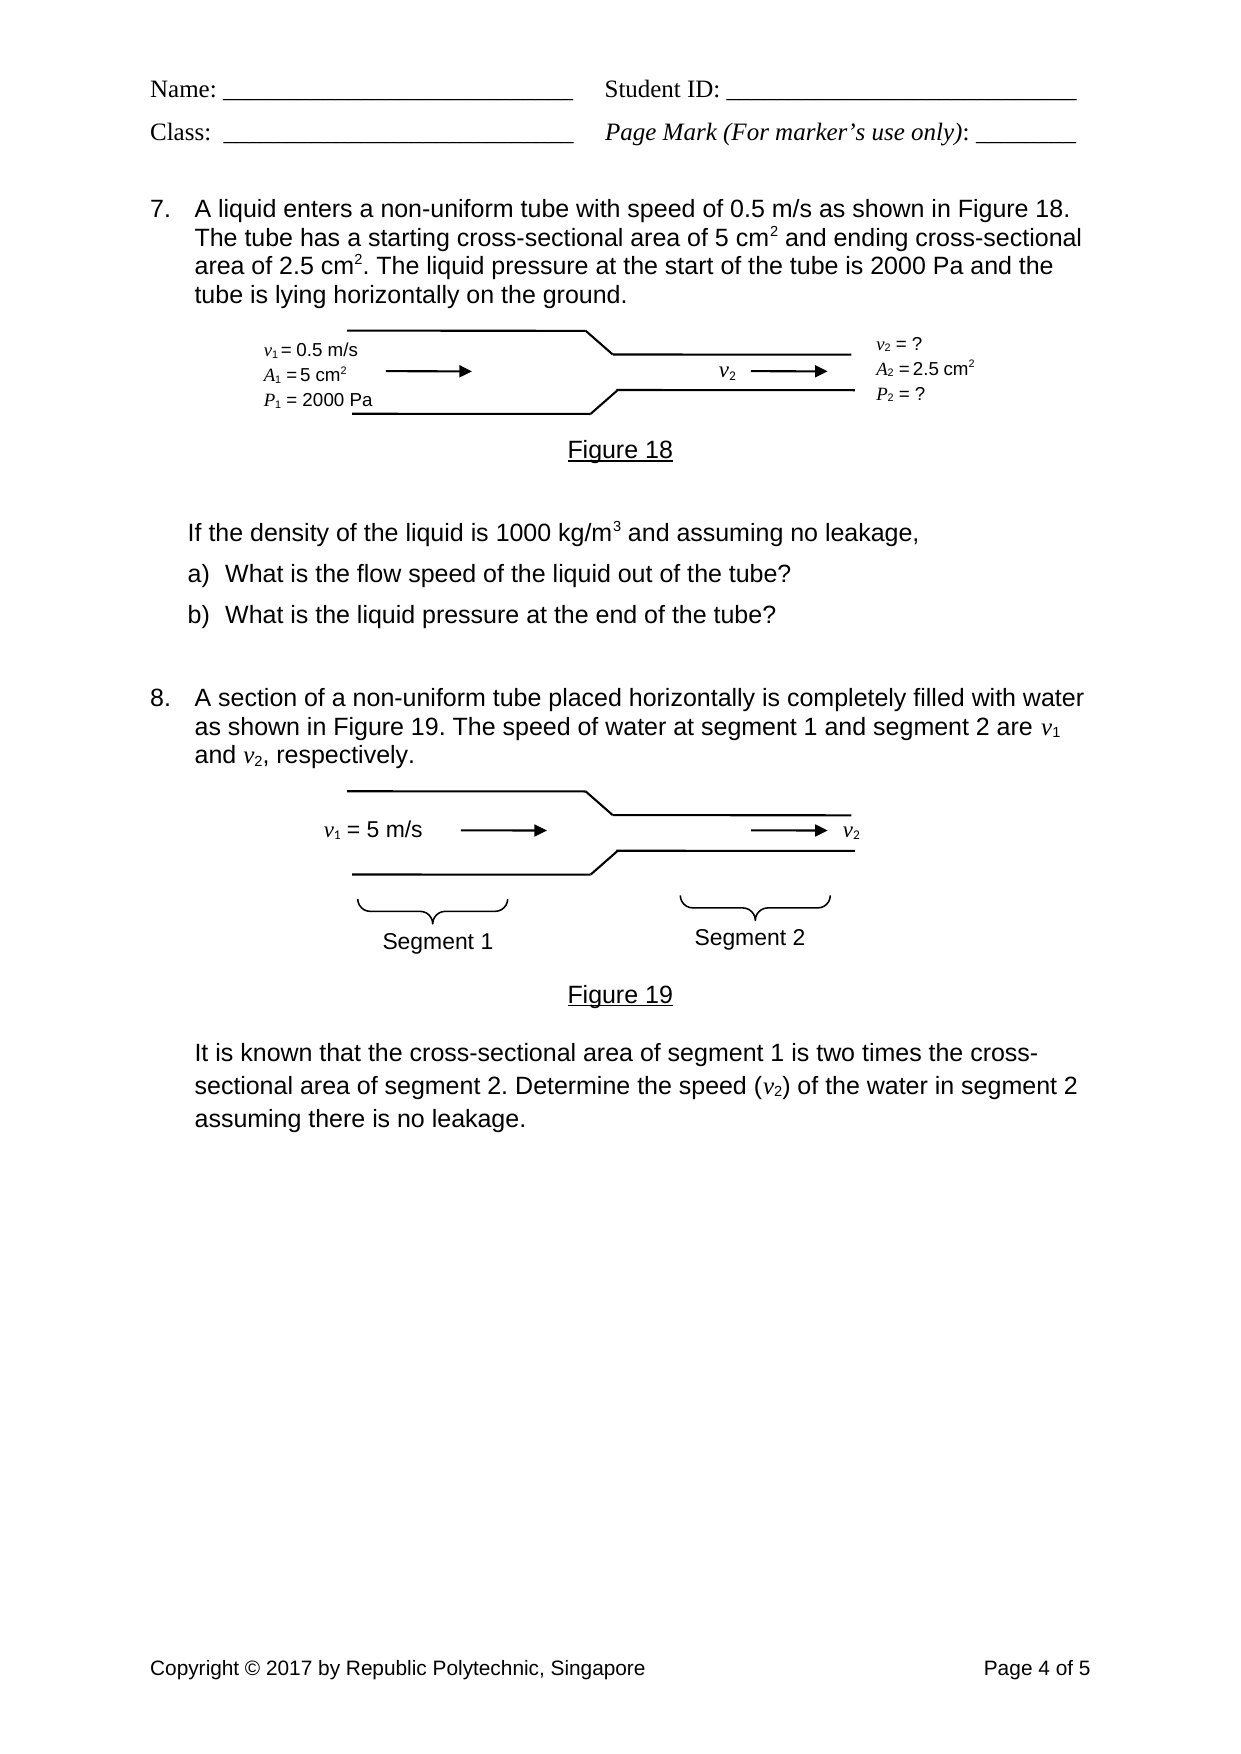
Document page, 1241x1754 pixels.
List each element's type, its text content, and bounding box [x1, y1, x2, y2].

text If the density of the liquid is 1000 kg/m3 and assuming no leakage, [150, 518, 1090, 547]
list What is the liquid pressure at the end of the tube? [187, 600, 1090, 629]
list A section of a non-uniform tube placed horizontally is completely filled with water as shown in Figure 19. The speed of water at segment 1 and segment 2 are v1 and v2, respectively. [150, 683, 1090, 769]
list It is known that the cross-sectional area of segment 1 is two times the cross-sectional area of segment 2. Determine the speed (v2) of the water in segment 2 assuming there is no leakage. [194, 1038, 1090, 1133]
text Figure 19 [150, 980, 1090, 1009]
list A liquid enters a non-uniform tube with speed of 0.5 m/s as shown in Figure 18. The tube has a starting cross-sectional area of 5 cm2 and ending cross-sectional area of 2.5 cm2. The liquid pressure at the start of the tube is 2000 Pa and the tube is lying horizontally on the ground. [150, 194, 1090, 309]
text Figure 18 [150, 435, 1090, 464]
list What is the flow speed of the liquid out of the tube? [187, 559, 1090, 588]
